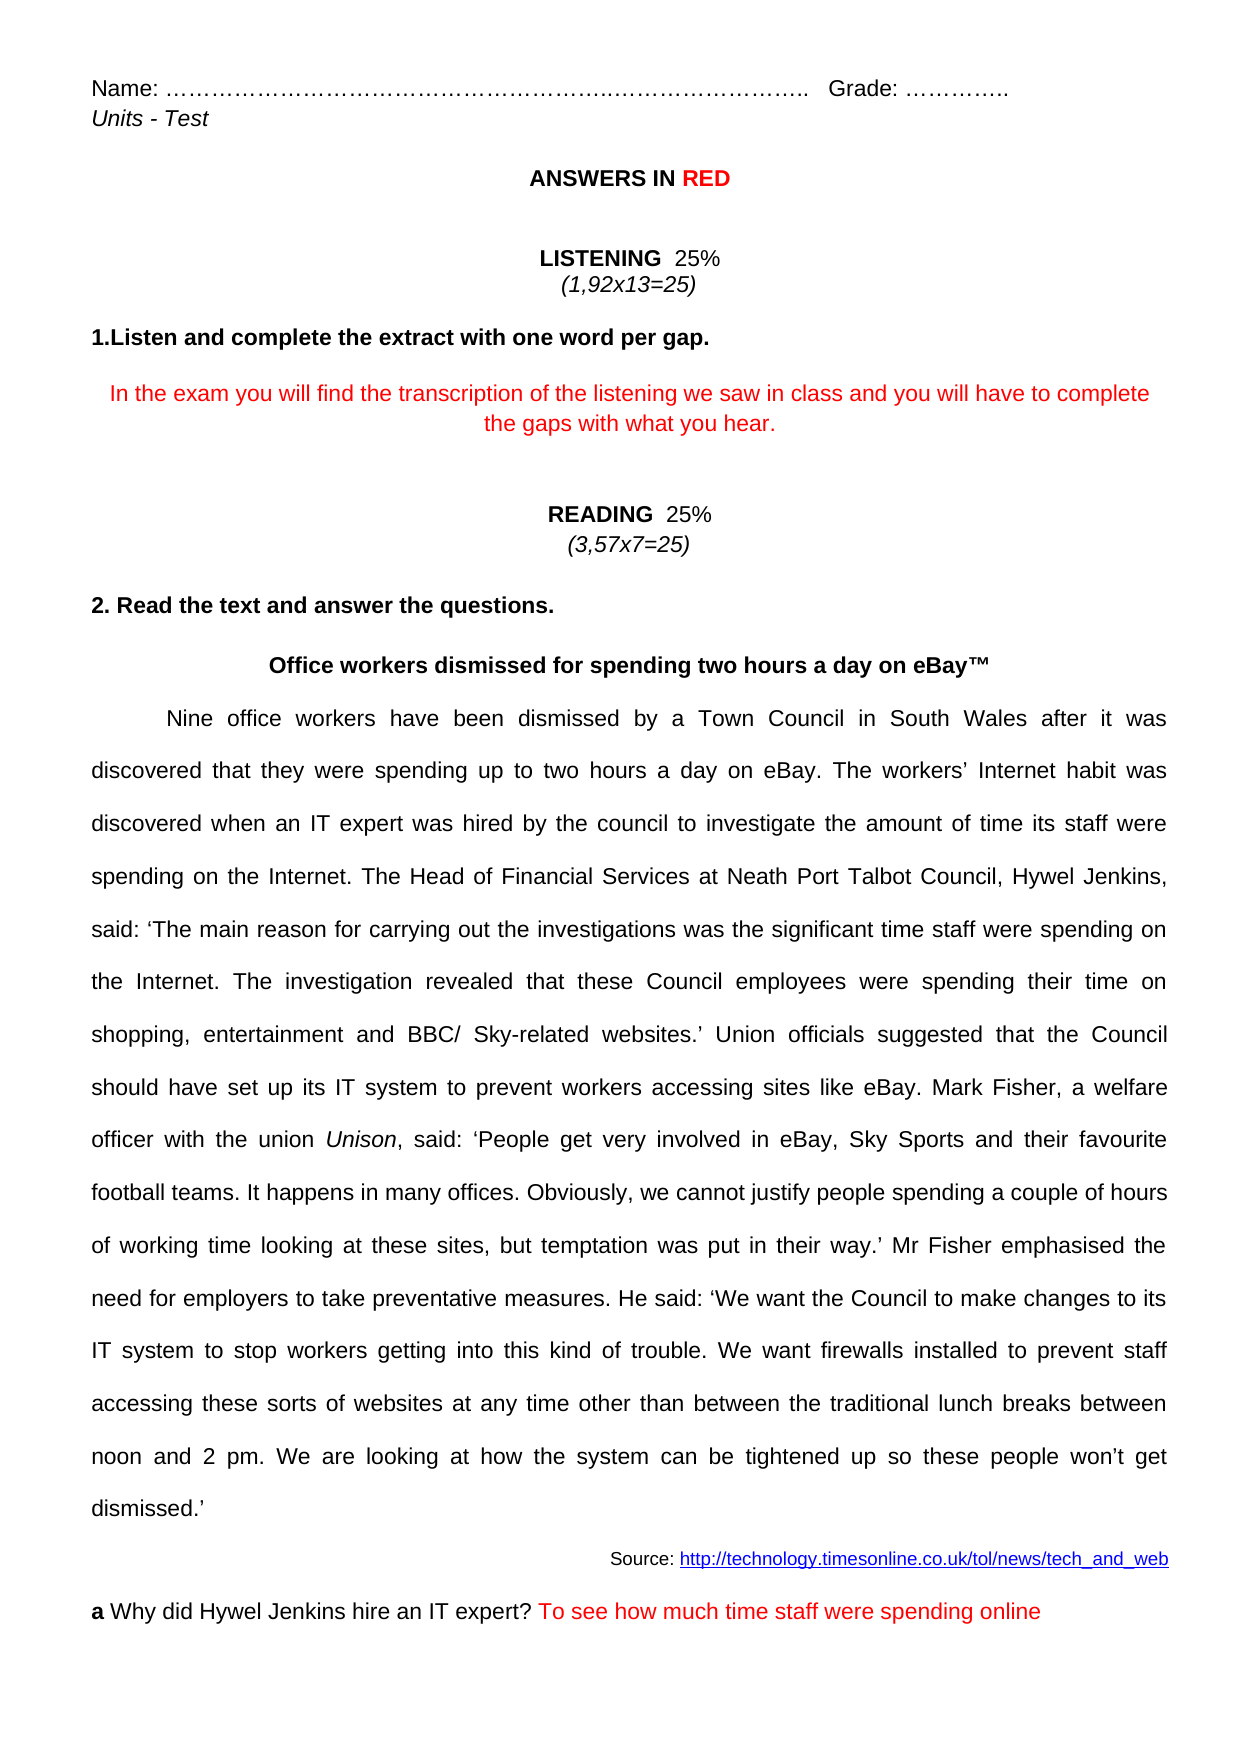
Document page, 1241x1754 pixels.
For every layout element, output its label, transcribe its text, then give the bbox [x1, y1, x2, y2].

text (1,92x13=25) [91, 271, 1168, 297]
text ANSWERS IN RED [91, 165, 1168, 192]
text Source: http://technology.timesonline.co.uk/tol/news/tech_and_web [91, 1548, 1168, 1569]
text Nine office workers have been dismissed by a Town Council in South Wales after it was discovered that they were spending up to two hours a day on eBay. The workers’ Internet habit was discovered when an IT expert was hired by the council to investigate the amount of time its staff were spending on the Internet. The Head of Financial Services at Neath Port Talbot Council, Hywel Jenkins, said: ‘The main reason for carrying out the investigations was the significant time staff were spending on the Internet. The investigation revealed that these Council employees were spending their time on shopping, entertainment and BBC/ Sky-related websites.’ Union officials suggested that the Council should have set up its IT system to prevent workers accessing sites like eBay. Mark Fisher, a welfare officer with the union Unison, said: ‘People get very involved in eBay, Sky Sports and their favourite football teams. It happens in many offices. Obviously, we cannot justify people spending a couple of hours of working time looking at these sites, but temptation was put in their way.’ Mr Fisher emphasised the need for employers to take preventative measures. He said: ‘We want the Council to make changes to its IT system to stop workers getting into this kind of trouble. We want firewalls installed to prevent staff accessing these sorts of websites at any time other than between the traditional lunch breaks between noon and 2 pm. We are looking at how the system can be tightened up so these people won’t get dismissed.’ [91, 705, 1168, 1522]
text In the exam you will find the transcription of the listening we saw in class and you will have to complete the gaps with what you hear. [91, 380, 1168, 437]
text 2. Read the text and answer the questions. [91, 592, 1168, 618]
text READING 25% [91, 501, 1168, 527]
text Office workers dismissed for spending two hours a day on eBay™ [91, 652, 1168, 678]
text (3,57x7=25) [91, 531, 1168, 557]
text LISTENING 25% [91, 244, 1168, 271]
text a Why did Hywel Jenkins hire an IT expert? To see how much time staff were spending online [91, 1598, 1168, 1625]
text 1.Listen and complete the extract with one word per gap. [91, 323, 1168, 350]
